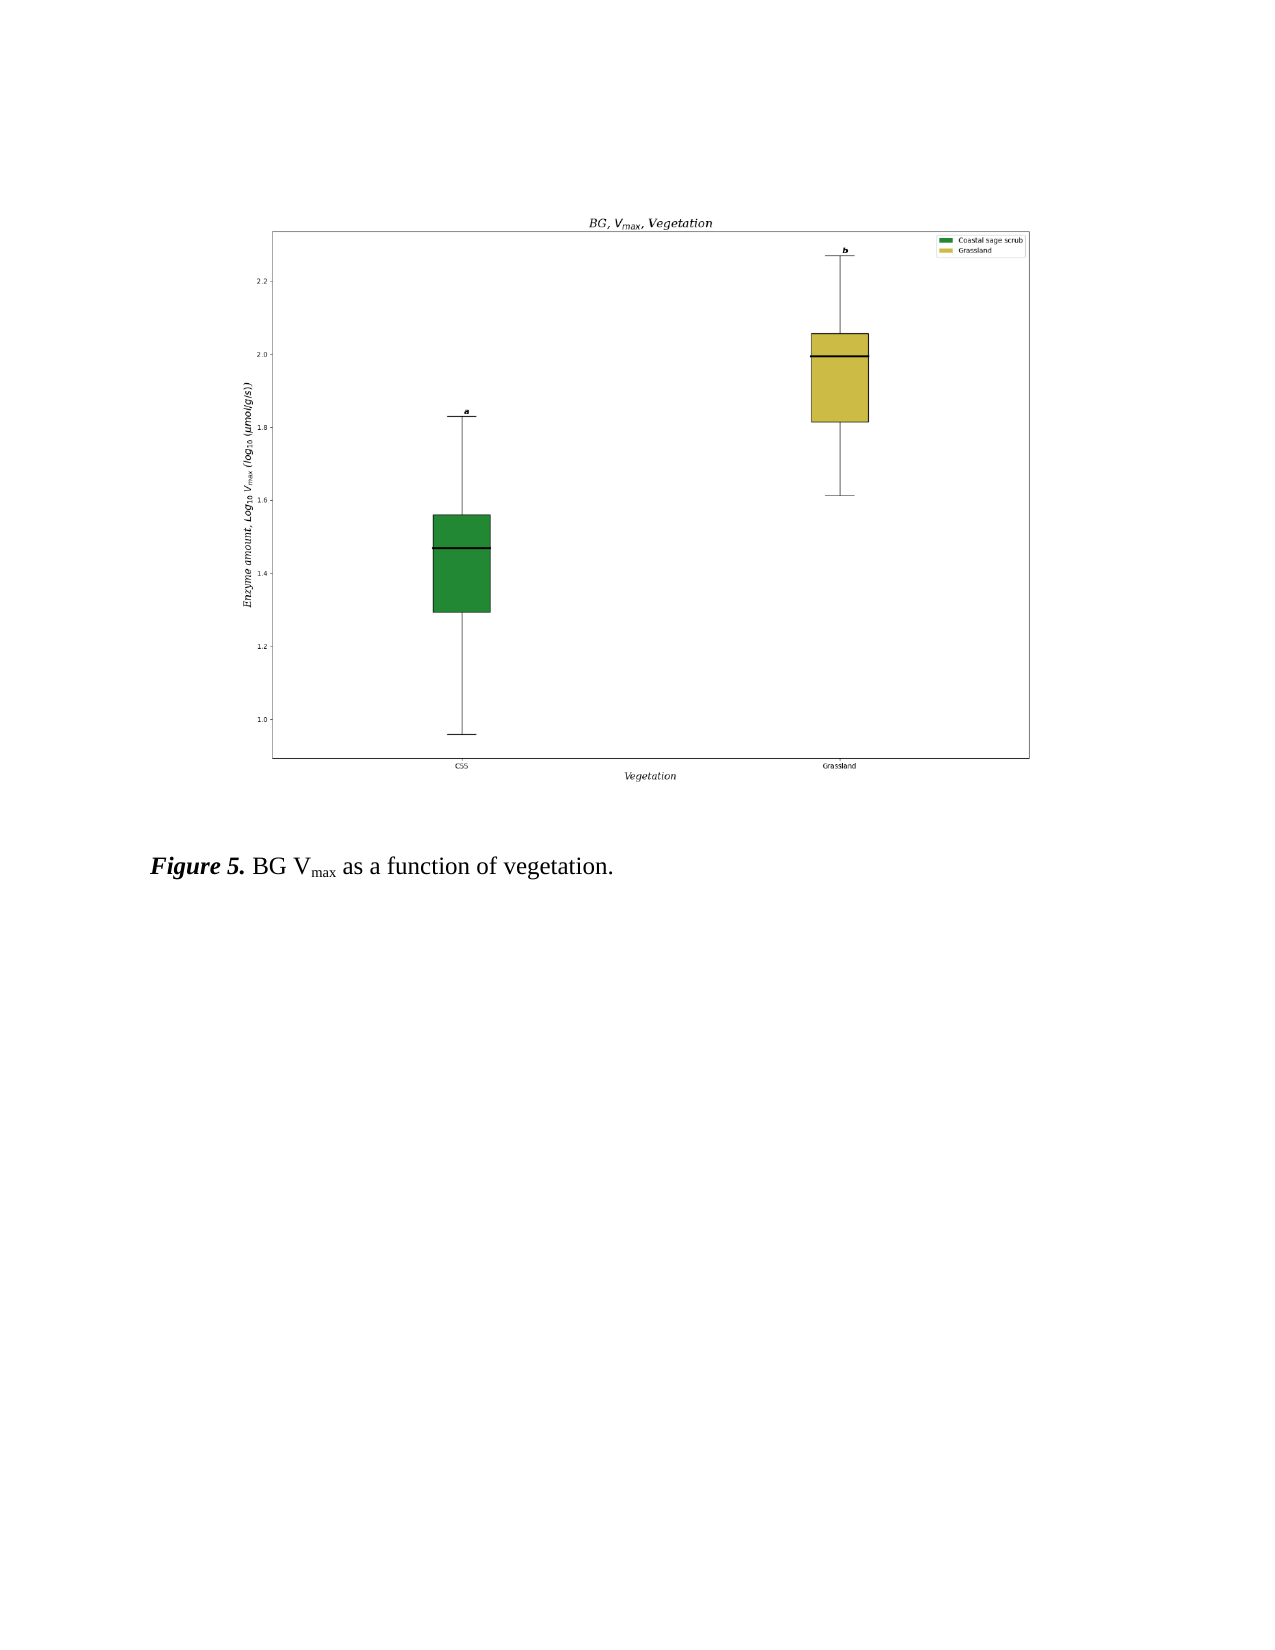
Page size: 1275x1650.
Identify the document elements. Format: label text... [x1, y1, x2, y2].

text Figure 5. BG Vmax as a function of vegetation. [150, 851, 1125, 880]
picture [150, 150, 1125, 833]
